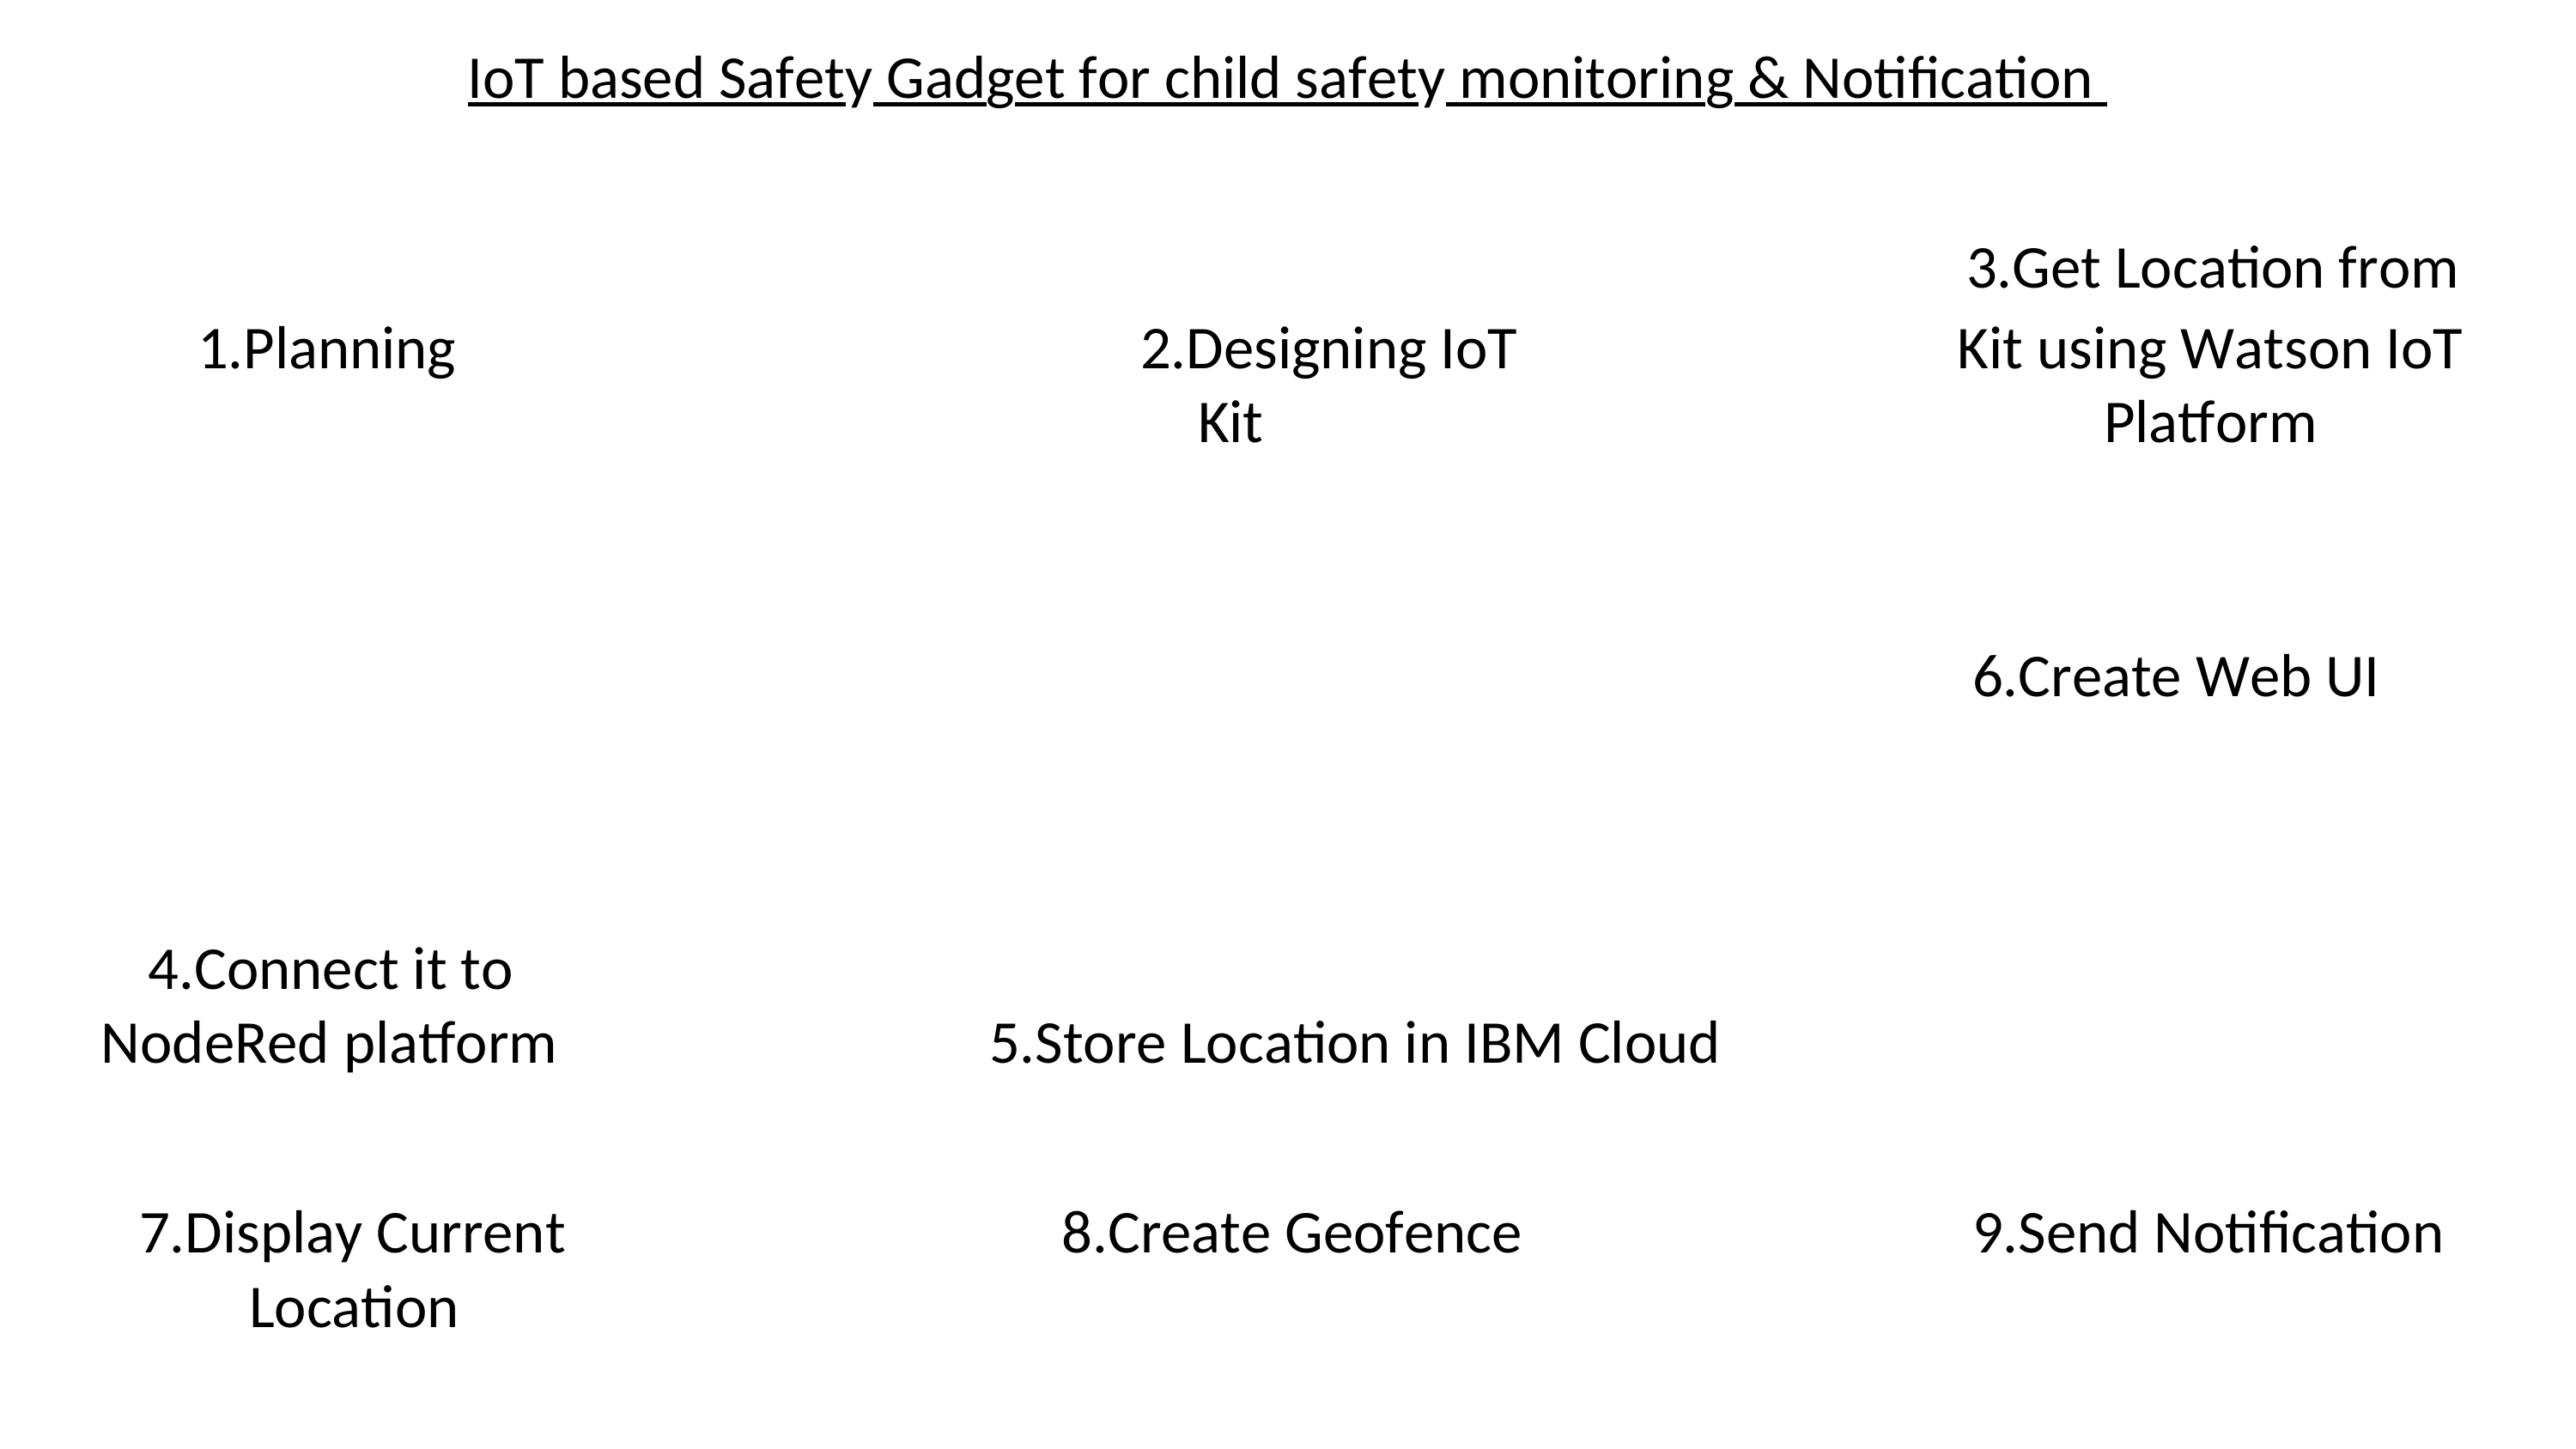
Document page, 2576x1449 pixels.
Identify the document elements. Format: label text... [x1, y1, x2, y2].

table_cell 5.Store Location in IBM Cloud [989, 638, 1946, 1078]
text 3.Get Location from [12, 229, 2459, 303]
table_cell 6.Create Web UI [1946, 638, 2475, 1078]
table_header Kit using Watson IoT Platform [1946, 309, 2475, 638]
table_cell 4.Connect it to NodeRed platform [101, 638, 989, 1078]
table_cell 9.Send Notification [1946, 1078, 2475, 1268]
table_header 2.Designing IoT Kit [989, 309, 1946, 638]
text IoT based Safety Gadget for child safety monitoring & Notification [101, 39, 2459, 113]
text Location [249, 1268, 2459, 1343]
table_cell 8.Create Geofence [989, 1078, 1946, 1268]
table_cell 7.Display Current [101, 1078, 989, 1268]
table_header 1.Planning [101, 309, 989, 638]
